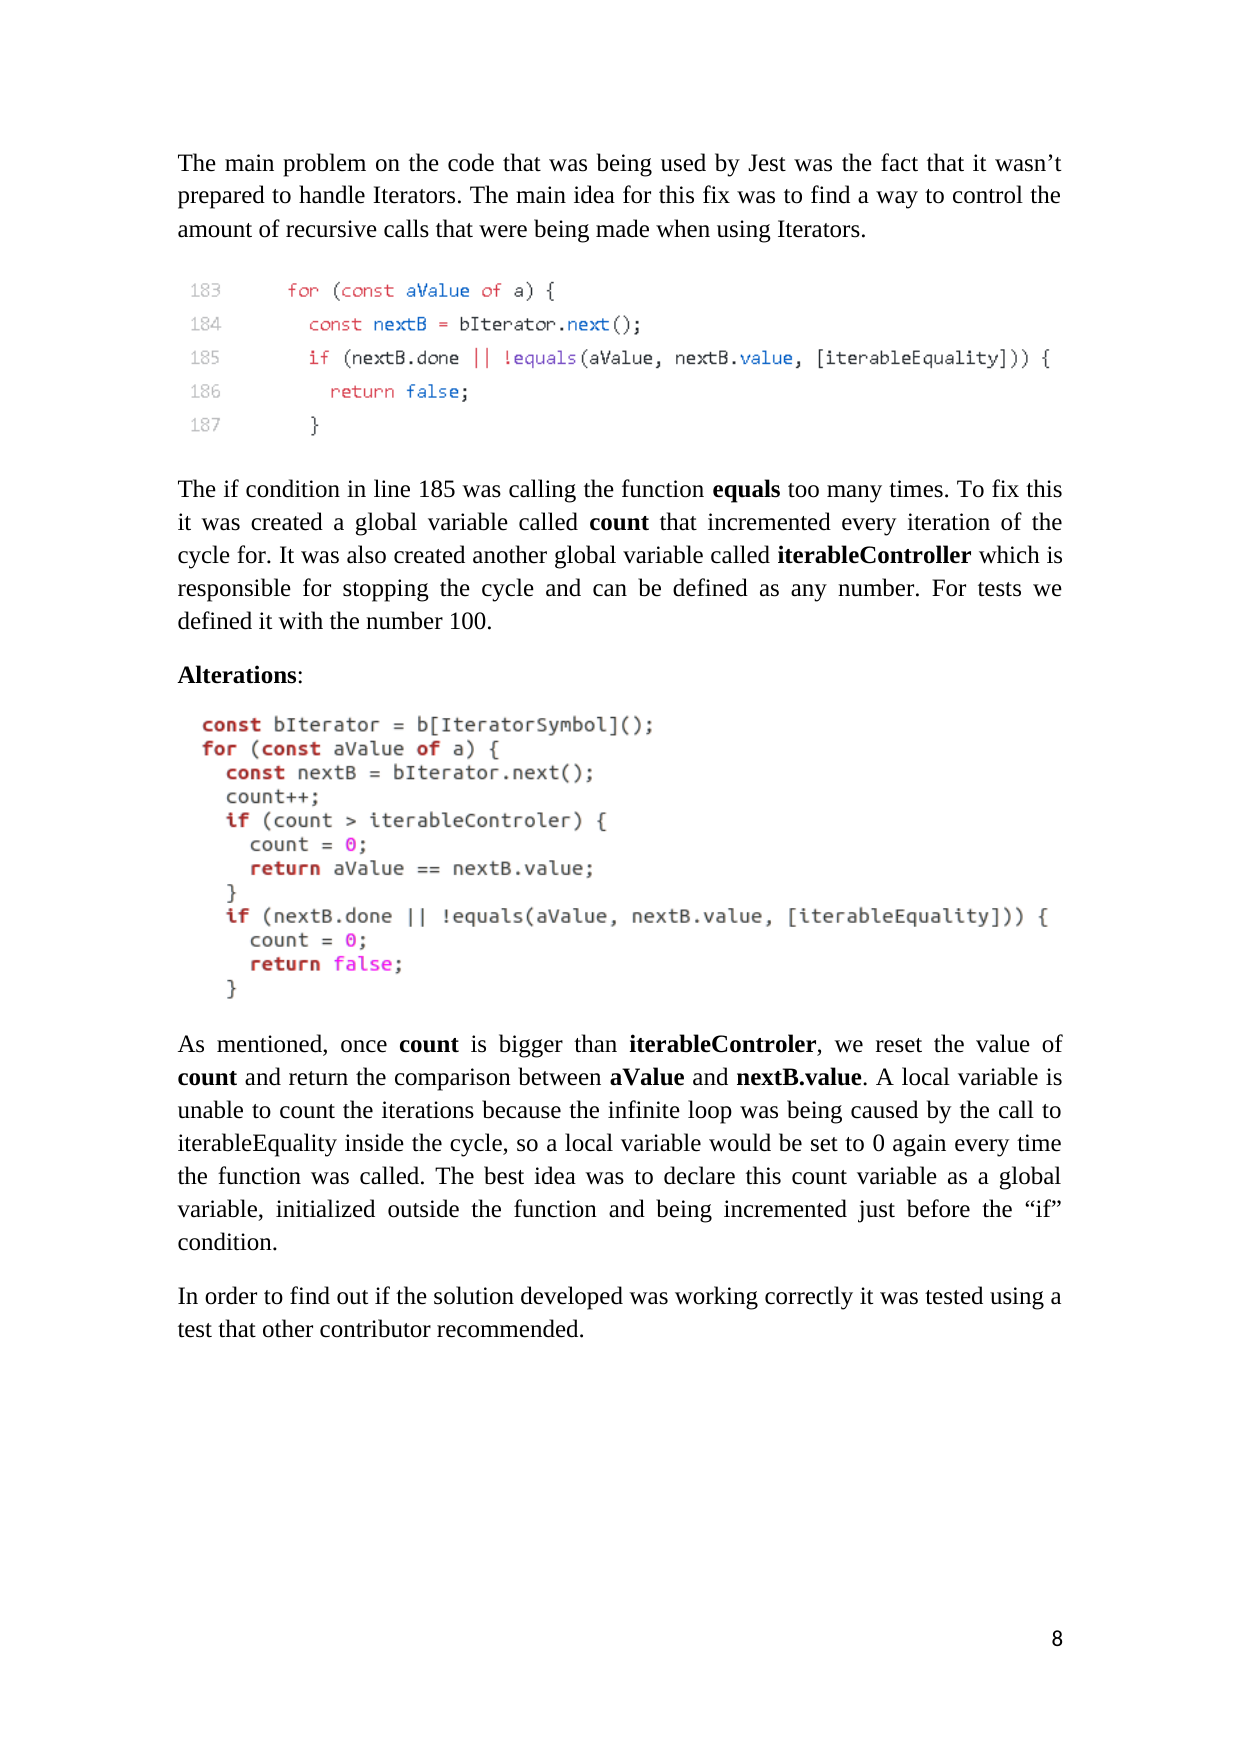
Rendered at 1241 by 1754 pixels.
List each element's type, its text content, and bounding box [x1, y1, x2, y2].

text The if condition in line 185 was calling the function equals too many times. To fix this it was created a global variable called count that incremented every iteration of the cycle for. It was also created another global variable called iterableController which is responsible for stopping the cycle and can be defined as any number. For tests we defined it with the number 100. [177, 445, 1063, 635]
text Alterations: [177, 660, 1063, 689]
picture [177, 714, 1063, 1004]
picture [177, 270, 1063, 445]
text The main problem on the code that was being used by Jest was the fact that it wasn’t prepared to handle Iterators. The main idea for this fix was to find a way to control the amount of recursive calls that were being made when using Iterators. [177, 148, 1063, 242]
text As mentioned, once count is bigger than iterableControler, we reset the value of count and return the comparison between aValue and nextB.value. A local variable is unable to count the iterations because the infinite loop was being caused by the call to iterableEquality inside the cycle, so a local variable would be set to 0 again every time the function was called. The best idea was to declare this count variable as a global variable, initialized outside the function and being incremented just before the “if” condition. [177, 1029, 1063, 1256]
text In order to find out if the solution developed was working correctly it was tested using a test that other contributor recommended. [177, 1281, 1063, 1343]
